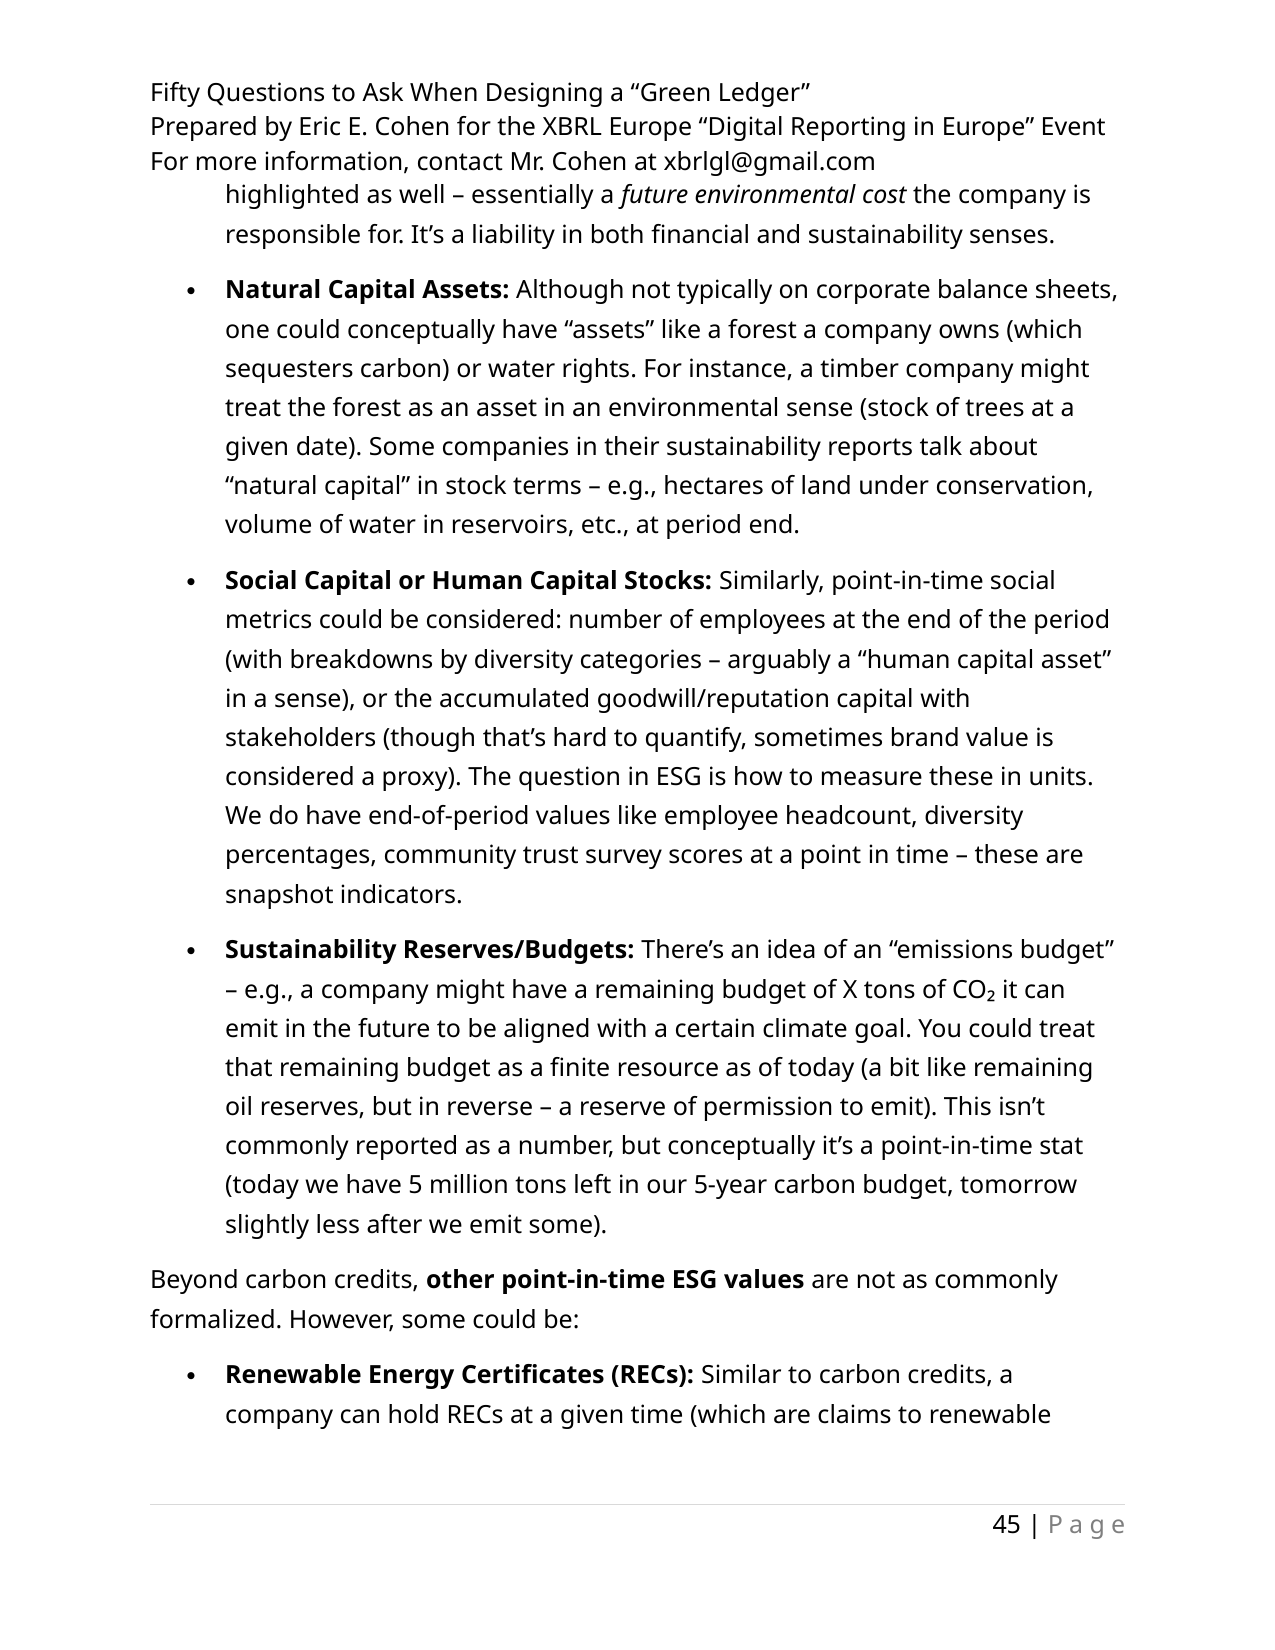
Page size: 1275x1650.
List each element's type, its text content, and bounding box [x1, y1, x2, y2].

list Natural Capital Assets: Although not typically on corporate balance sheets, one could conceptually have “assets” like a forest a company owns (which sequesters carbon) or water rights. For instance, a timber company might treat the forest as an asset in an environmental sense (stock of trees at a given date). Some companies in their sustainability reports talk about “natural capital” in stock terms – e.g., hectares of land under conservation, volume of water in reservoirs, etc., at period end. [187, 272, 1125, 541]
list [187, 1357, 1125, 1430]
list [187, 177, 1125, 250]
list Social Capital or Human Capital Stocks: Similarly, point-in-time social metrics could be considered: number of employees at the end of the period (with breakdowns by diversity categories – arguably a “human capital asset” in a sense), or the accumulated goodwill/reputation capital with stakeholders (though that’s hard to quantify, sometimes brand value is considered a proxy). The question in ESG is how to measure these in units. We do have end-of-period values like employee headcount, diversity percentages, community trust survey scores at a point in time – these are snapshot indicators. [187, 563, 1125, 910]
text Beyond carbon credits, other point-in-time ESG values are not as commonly formalized. However, some could be: [150, 1262, 1125, 1335]
list Sustainability Reserves/Budgets: There’s an idea of an “emissions budget” – e.g., a company might have a remaining budget of X tons of CO₂ it can emit in the future to be aligned with a certain climate goal. You could treat that remaining budget as a finite resource as of today (a bit like remaining oil reserves, but in reverse – a reserve of permission to emit). This isn’t commonly reported as a number, but conceptually it’s a point-in-time stat (today we have 5 million tons left in our 5-year carbon budget, tomorrow slightly less after we emit some). [187, 932, 1125, 1240]
